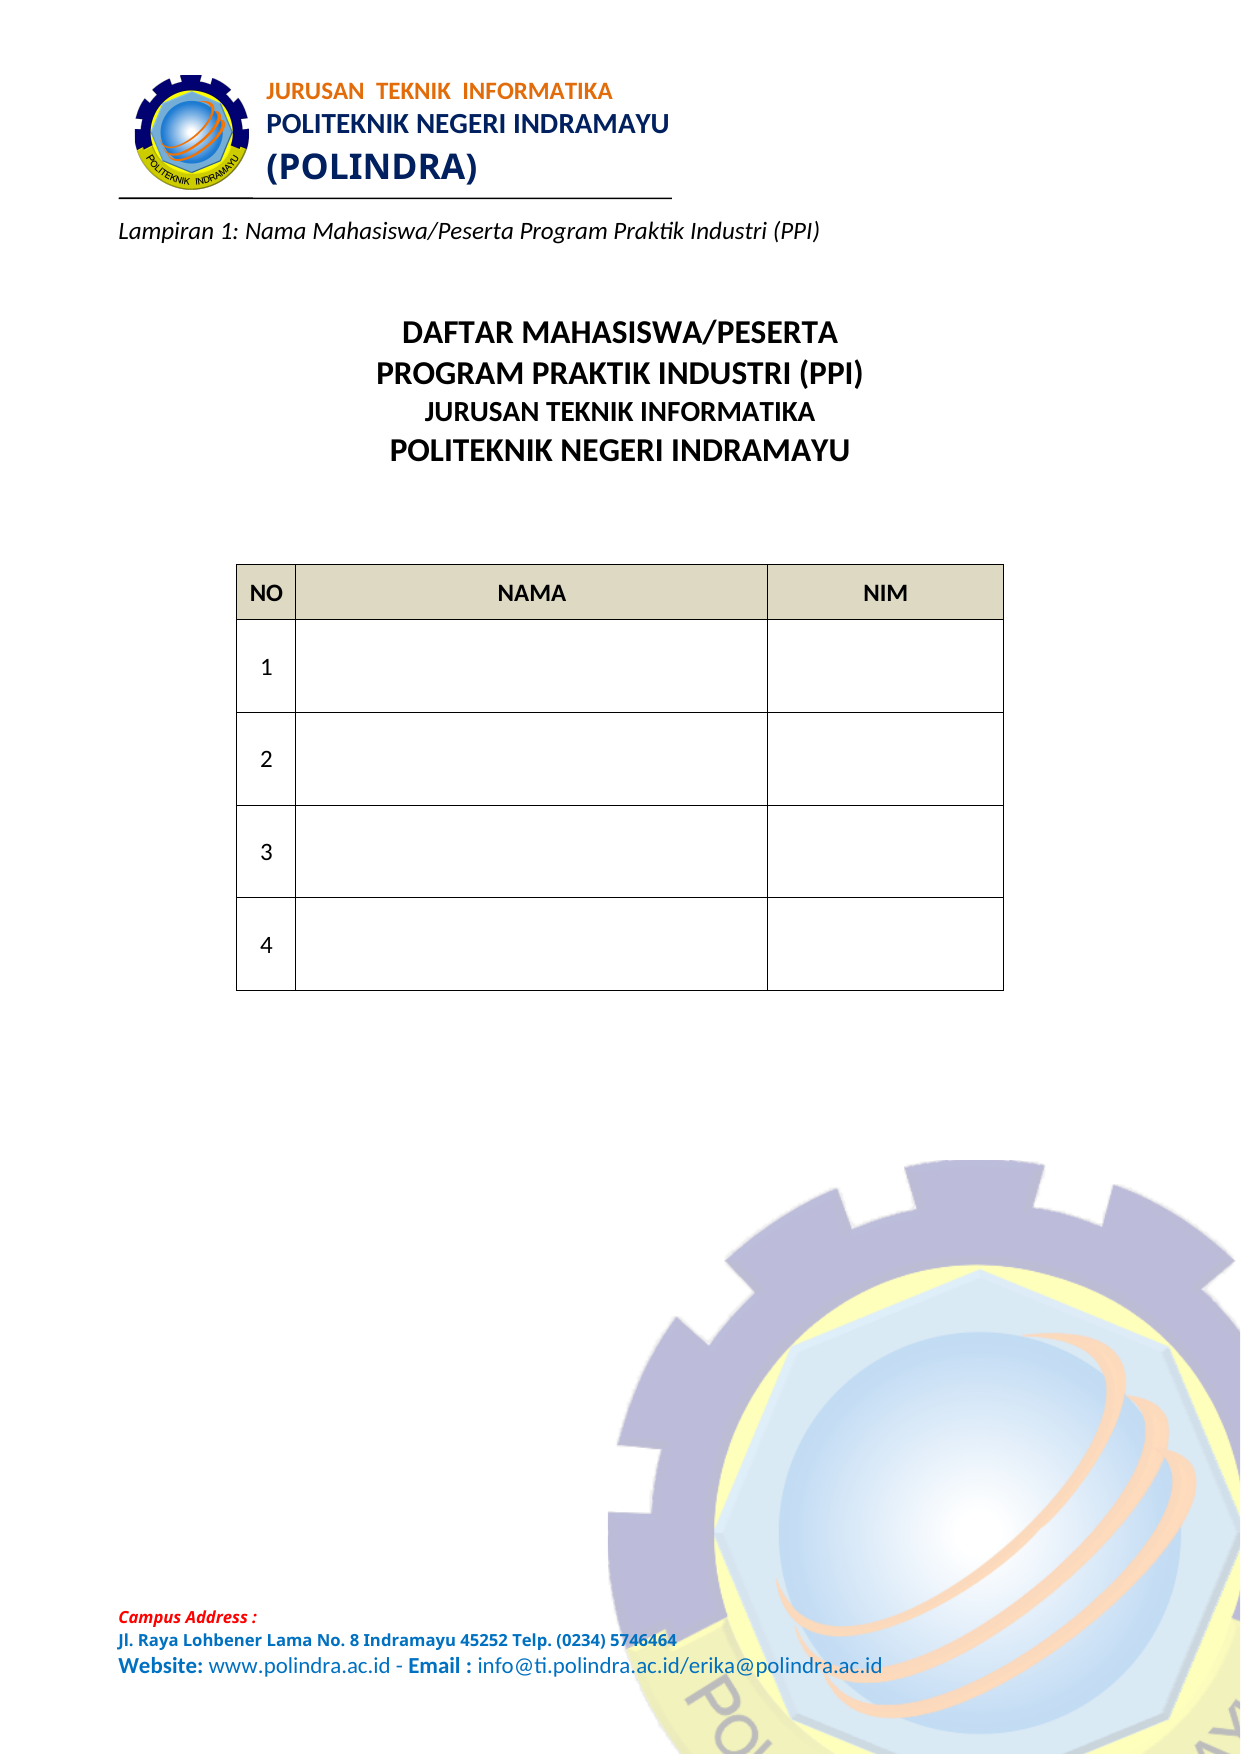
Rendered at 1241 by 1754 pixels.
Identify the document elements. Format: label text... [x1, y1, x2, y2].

table_cell [768, 713, 1003, 804]
table_cell 4 [237, 898, 295, 990]
table_cell [296, 898, 767, 990]
picture [134, 75, 249, 190]
text DAFTAR MAHASISWA/PESERTA PROGRAM PRAKTIK INDUSTRI (PPI) [118, 311, 1122, 393]
table_cell [296, 806, 767, 897]
table_header NO [237, 565, 295, 619]
text POLITEKNIK NEGERI INDRAMAYU [118, 428, 1122, 469]
text JURUSAN TEKNIK INFORMATIKA [118, 393, 1122, 428]
table_cell 2 [237, 713, 295, 804]
table_cell 3 [237, 806, 295, 897]
table_cell [768, 620, 1003, 712]
table_cell [296, 713, 767, 804]
table_cell [296, 620, 767, 712]
text Lampiran 1: Nama Mahasiswa/Peserta Program Praktik Industri (PPI) [118, 215, 1122, 245]
table_header NIM [768, 565, 1003, 619]
table_cell 1 [237, 620, 295, 712]
table_cell [768, 898, 1003, 990]
table_cell [768, 806, 1003, 897]
table_header NAMA [296, 565, 767, 619]
